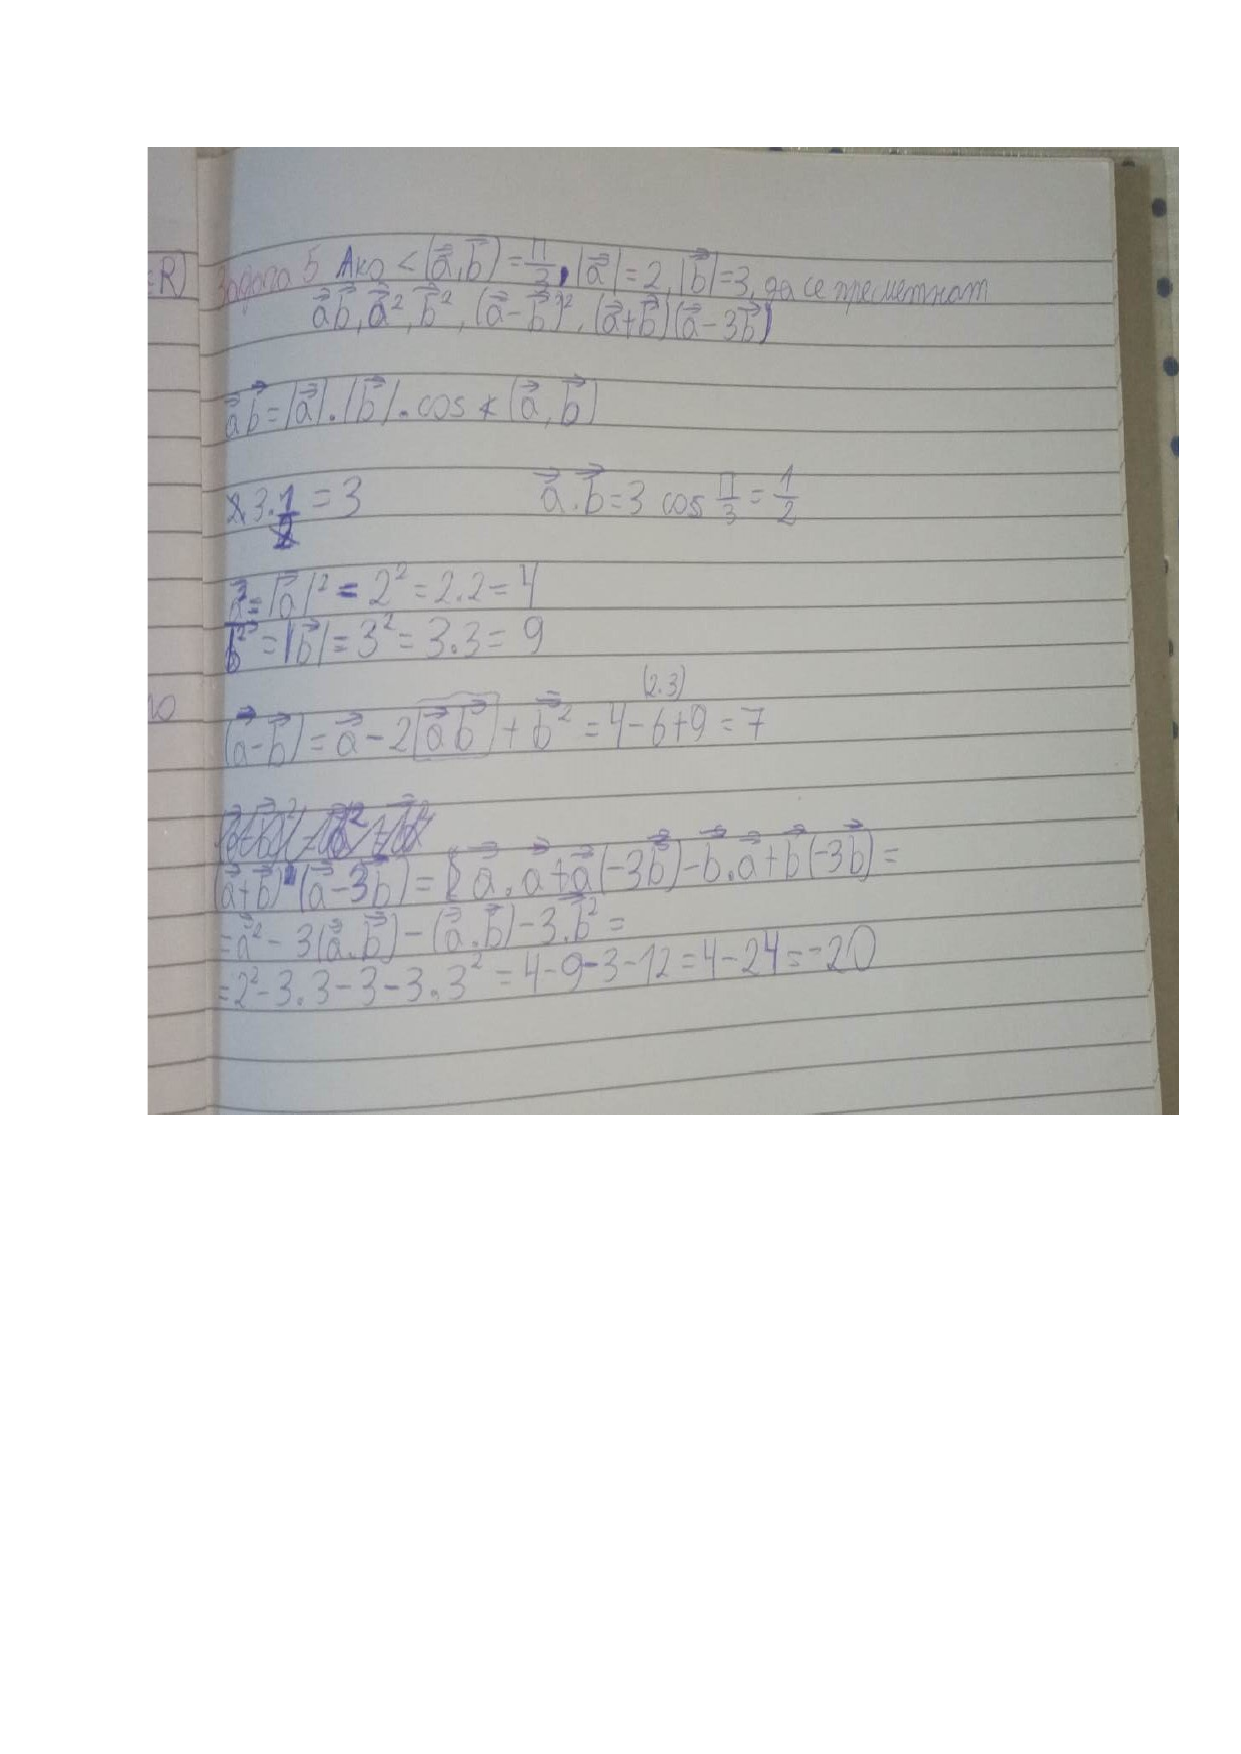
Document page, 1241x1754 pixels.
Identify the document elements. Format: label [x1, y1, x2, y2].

picture [147, 147, 1179, 1115]
